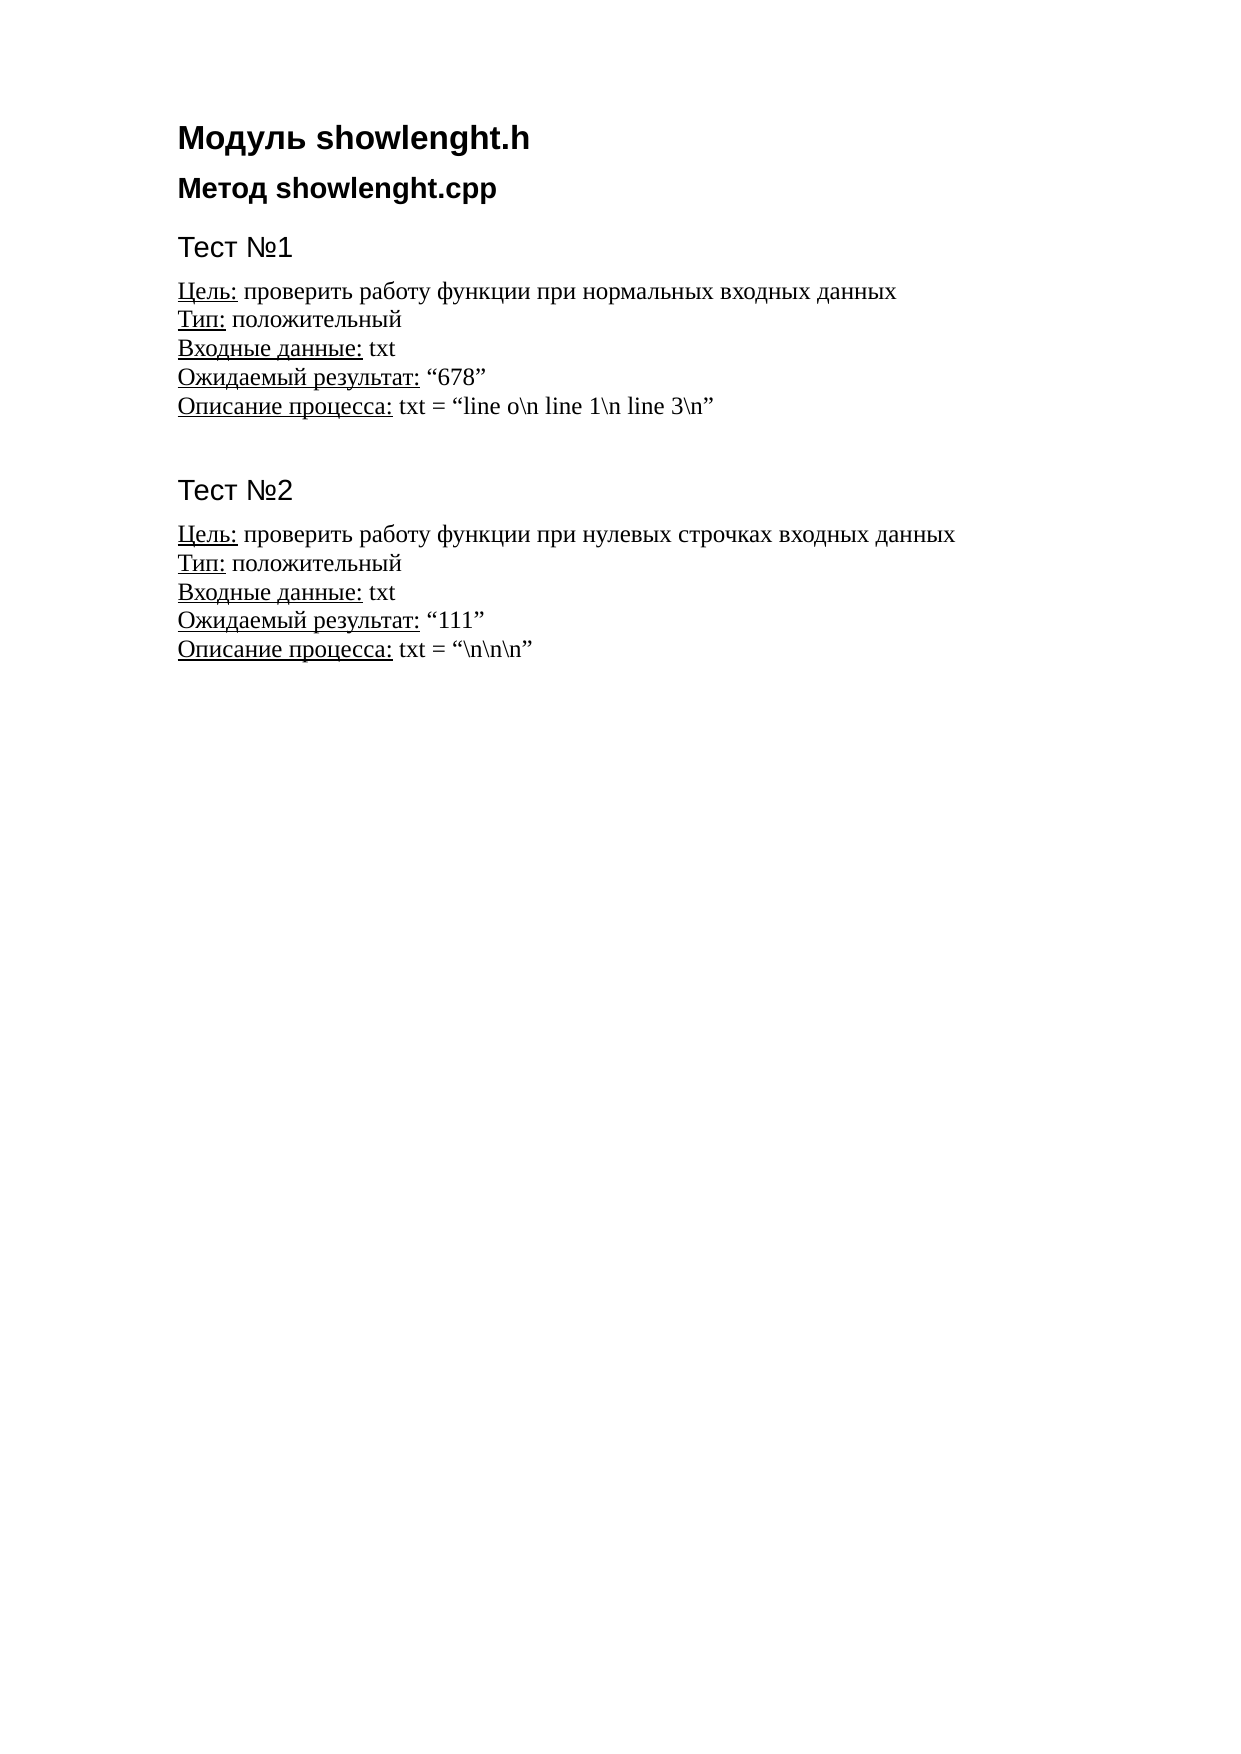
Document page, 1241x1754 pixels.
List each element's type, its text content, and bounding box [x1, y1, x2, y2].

text Тип: положительный [177, 304, 1152, 333]
text Входные данные: txt [177, 577, 1152, 606]
subtitle Модуль showlenght.h [177, 118, 1152, 157]
text Цель: проверить работу функции при нормальных входных данных [177, 276, 1152, 304]
text Ожидаемый результат: “111” [177, 606, 1152, 634]
text Тест №2 [177, 473, 1152, 507]
text Входные данные: txt [177, 333, 1152, 362]
text Ожидаемый результат: “678” [177, 362, 1152, 391]
text Описание процесса: txt = “line o\n line 1\n line 3\n” [177, 391, 1152, 419]
subtitle Метод showlenght.cpp [177, 171, 1152, 205]
text Описание процесса: txt = “\n\n\n” [177, 634, 1152, 663]
text Тест №1 [177, 230, 1152, 263]
text Тип: положительный [177, 548, 1152, 577]
text Цель: проверить работу функции при нулевых строчках входных данных [177, 519, 1152, 548]
